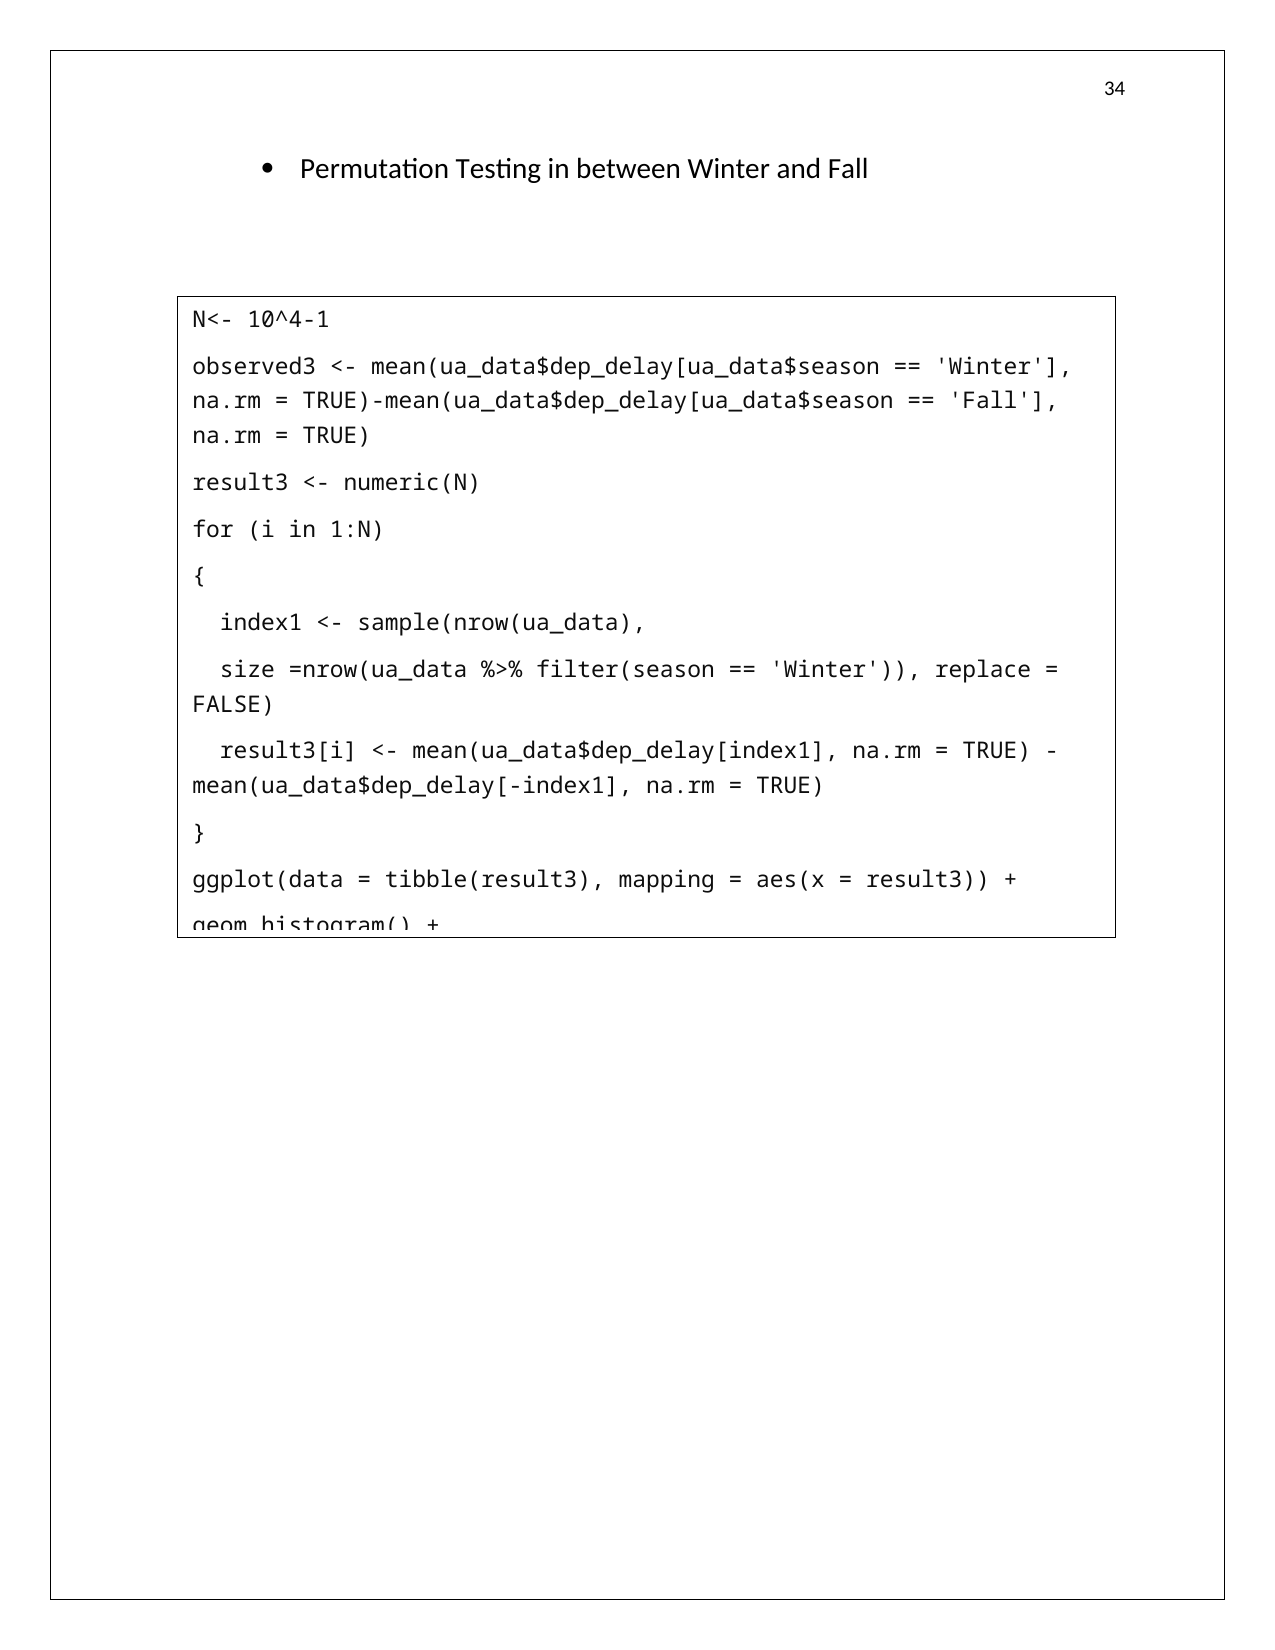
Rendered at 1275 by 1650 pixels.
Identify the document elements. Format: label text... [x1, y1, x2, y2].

list Permutation Testing in between Winter and Fall [262, 150, 1125, 186]
